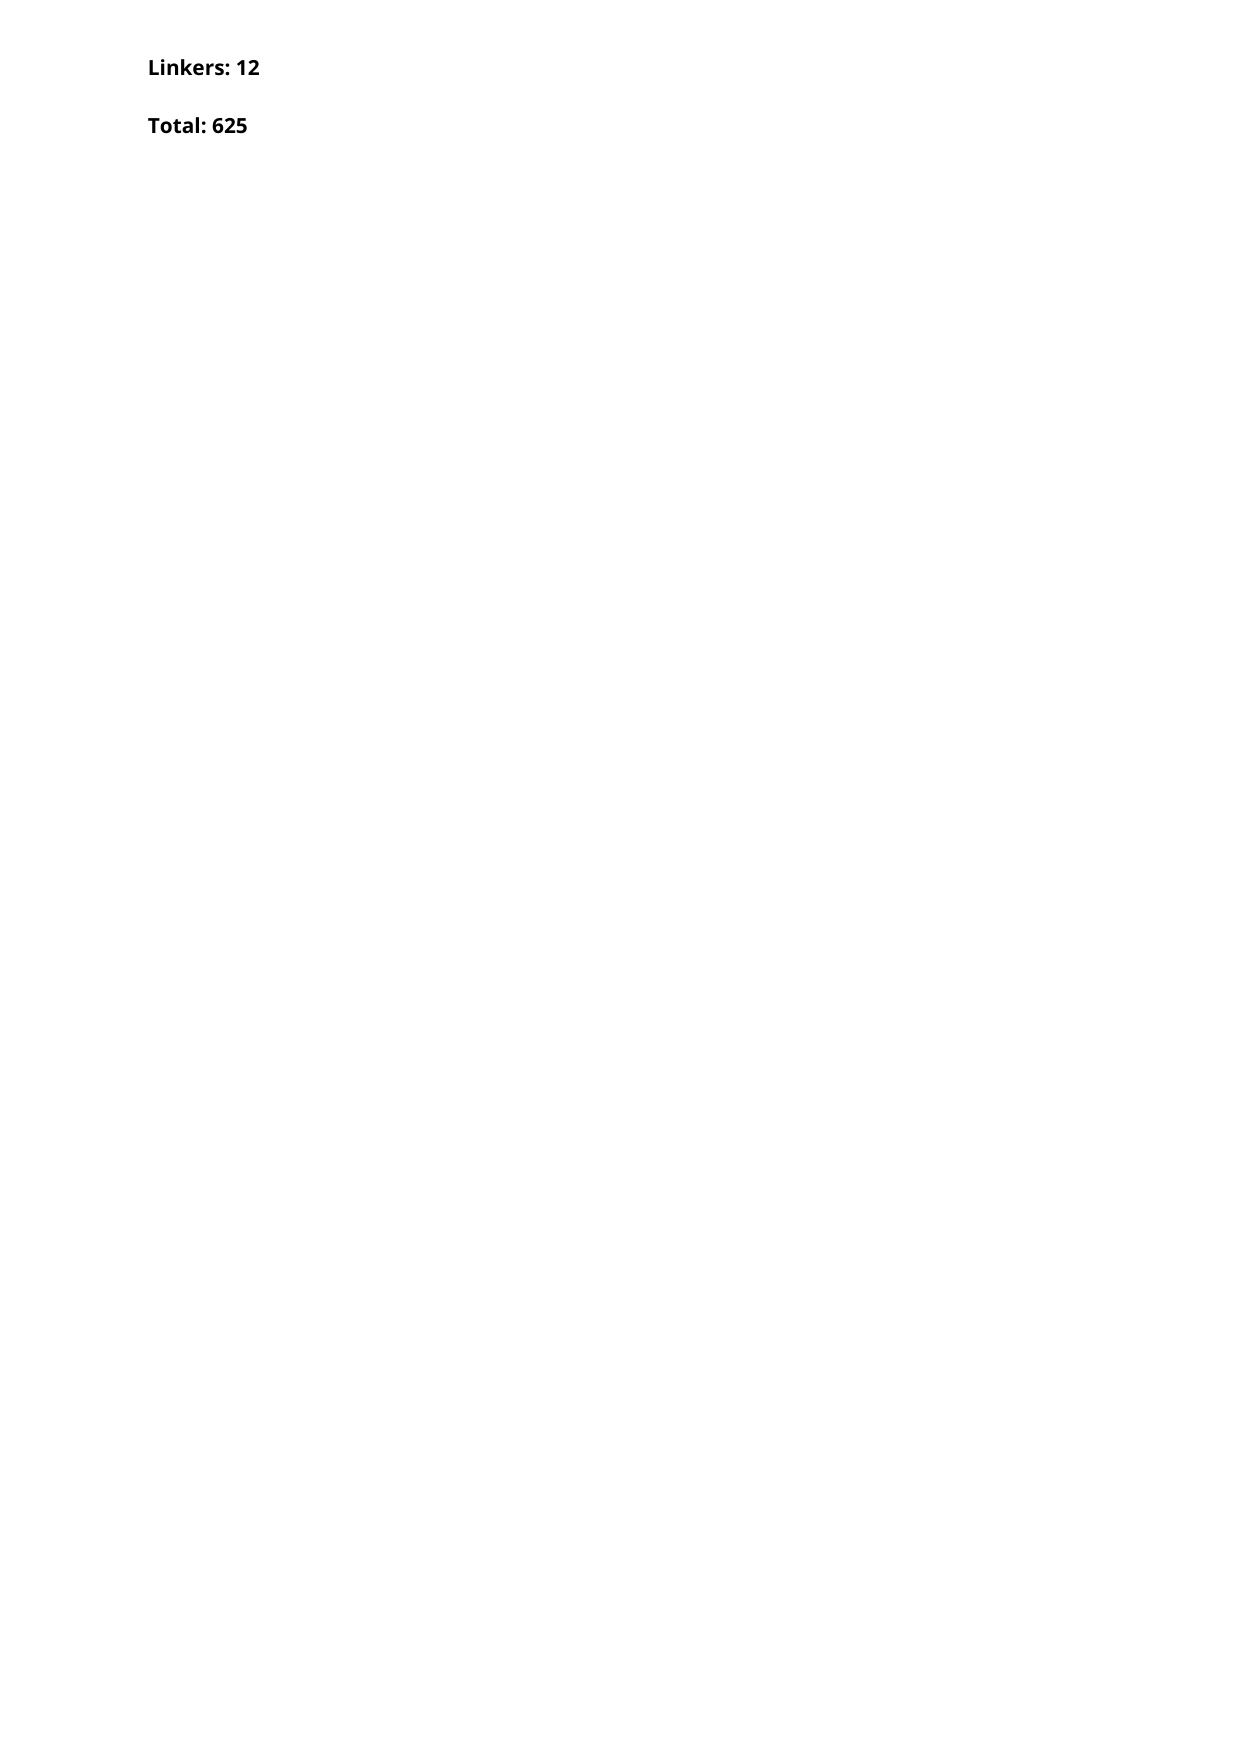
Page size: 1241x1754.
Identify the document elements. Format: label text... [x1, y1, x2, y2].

text Linkers: 12 [148, 53, 1165, 82]
text Total: 625 [148, 111, 1165, 139]
